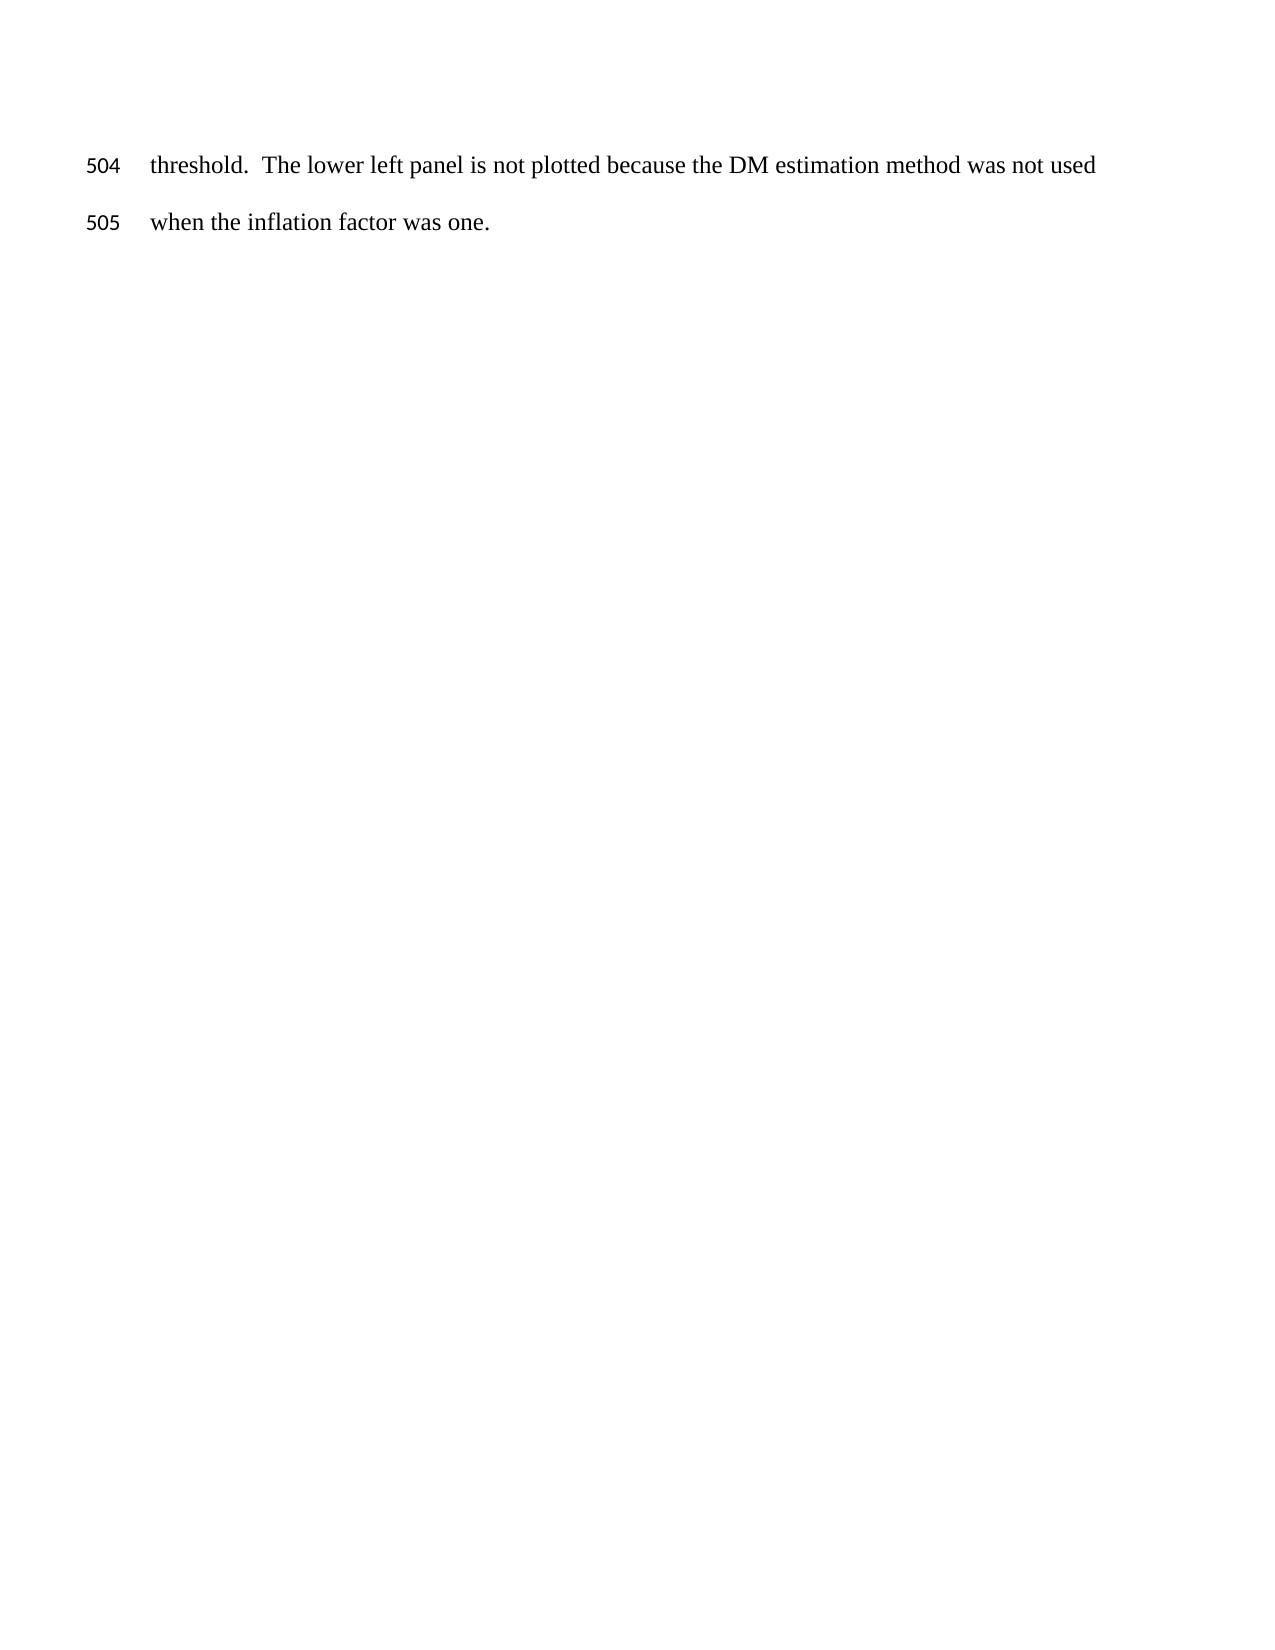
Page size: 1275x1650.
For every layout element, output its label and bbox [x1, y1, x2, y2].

text [150, 150, 1125, 236]
